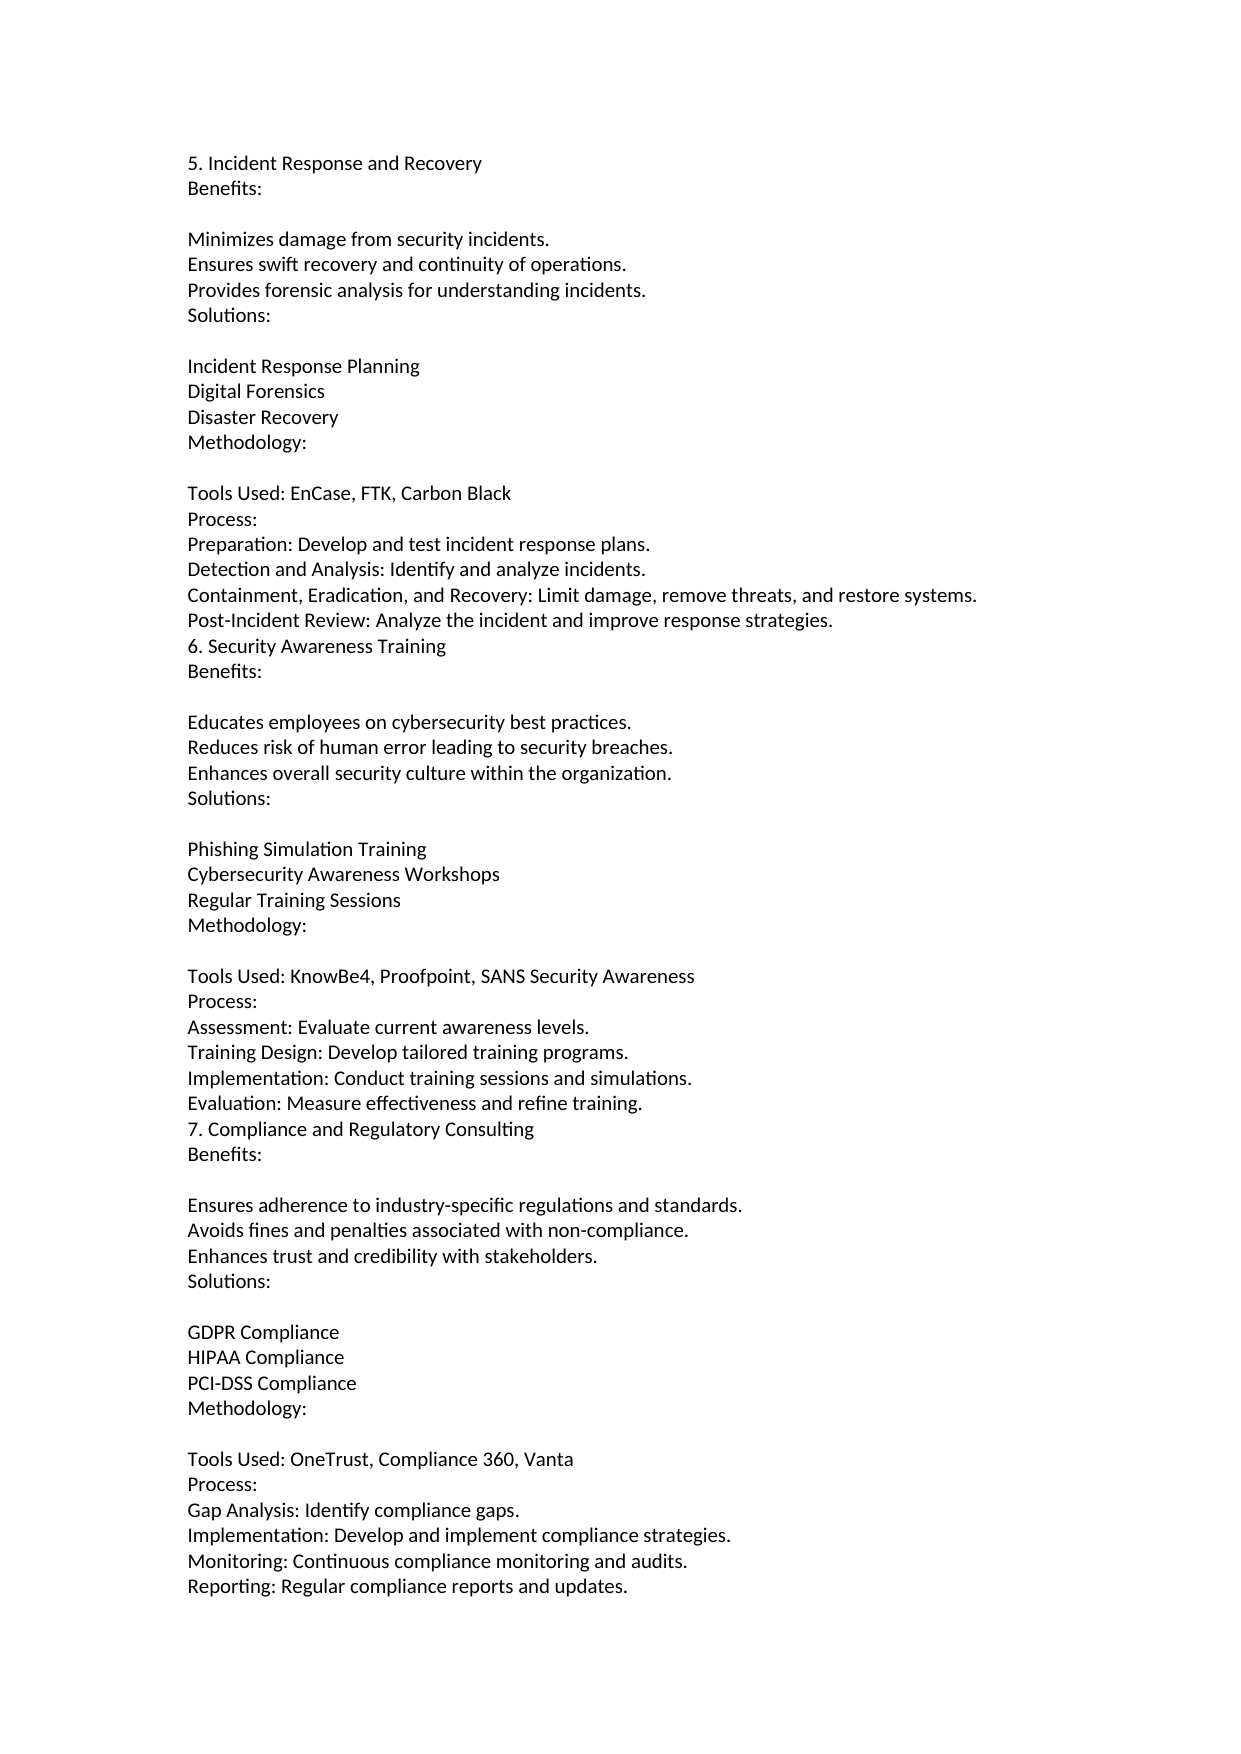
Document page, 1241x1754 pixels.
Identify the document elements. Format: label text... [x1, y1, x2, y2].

text Detection and Analysis: Identify and analyze incidents. [187, 557, 1053, 582]
text Enhances trust and credibility with stakeholders. [187, 1243, 1053, 1268]
text Solutions: [187, 1268, 1053, 1294]
text Assessment: Evaluate current awareness levels. [187, 1014, 1053, 1039]
text Gap Analysis: Identify compliance gaps. [187, 1497, 1053, 1522]
text Methodology: [187, 1395, 1053, 1421]
text Preparation: Develop and test incident response plans. [187, 531, 1053, 557]
text Educates employees on cybersecurity best practices. [187, 709, 1053, 734]
text Methodology: [187, 912, 1053, 938]
text Monitoring: Continuous compliance monitoring and audits. [187, 1548, 1053, 1573]
text Solutions: [187, 785, 1053, 811]
text Solutions: [187, 302, 1053, 328]
text Process: [187, 1472, 1053, 1497]
text Provides forensic analysis for understanding incidents. [187, 277, 1053, 302]
text Methodology: [187, 429, 1053, 455]
text HIPAA Compliance [187, 1344, 1053, 1370]
text Digital Forensics [187, 379, 1053, 404]
text Incident Response Planning [187, 353, 1053, 379]
text Benefits: [187, 1141, 1053, 1167]
text Implementation: Conduct training sessions and simulations. [187, 1065, 1053, 1090]
text Benefits: [187, 175, 1053, 201]
text Implementation: Develop and implement compliance strategies. [187, 1522, 1053, 1548]
text 7. Compliance and Regulatory Consulting [187, 1116, 1053, 1141]
text Process: [187, 506, 1053, 531]
text PCI-DSS Compliance [187, 1370, 1053, 1395]
text 5. Incident Response and Recovery [187, 150, 1053, 175]
text Avoids fines and penalties associated with non-compliance. [187, 1217, 1053, 1243]
text Process: [187, 989, 1053, 1014]
text Disaster Recovery [187, 404, 1053, 429]
text GDPR Compliance [187, 1319, 1053, 1344]
text Cybersecurity Awareness Workshops [187, 862, 1053, 887]
text Post-Incident Review: Analyze the incident and improve response strategies. [187, 607, 1053, 633]
text Training Design: Develop tailored training programs. [187, 1039, 1053, 1065]
text Phishing Simulation Training [187, 836, 1053, 862]
text Minimizes damage from security incidents. [187, 226, 1053, 252]
text Regular Training Sessions [187, 887, 1053, 912]
text Benefits: [187, 658, 1053, 684]
text Tools Used: OneTrust, Compliance 360, Vanta [187, 1446, 1053, 1472]
text Tools Used: KnowBe4, Proofpoint, SANS Security Awareness [187, 963, 1053, 989]
text Tools Used: EnCase, FTK, Carbon Black [187, 480, 1053, 506]
text Evaluation: Measure effectiveness and refine training. [187, 1090, 1053, 1116]
text Ensures adherence to industry-specific regulations and standards. [187, 1192, 1053, 1217]
text Reporting: Regular compliance reports and updates. [187, 1573, 1053, 1599]
text Containment, Eradication, and Recovery: Limit damage, remove threats, and restore systems. [187, 582, 1053, 607]
text Reduces risk of human error leading to security breaches. [187, 734, 1053, 760]
text 6. Security Awareness Training [187, 633, 1053, 658]
text Enhances overall security culture within the organization. [187, 760, 1053, 785]
text Ensures swift recovery and continuity of operations. [187, 252, 1053, 277]
